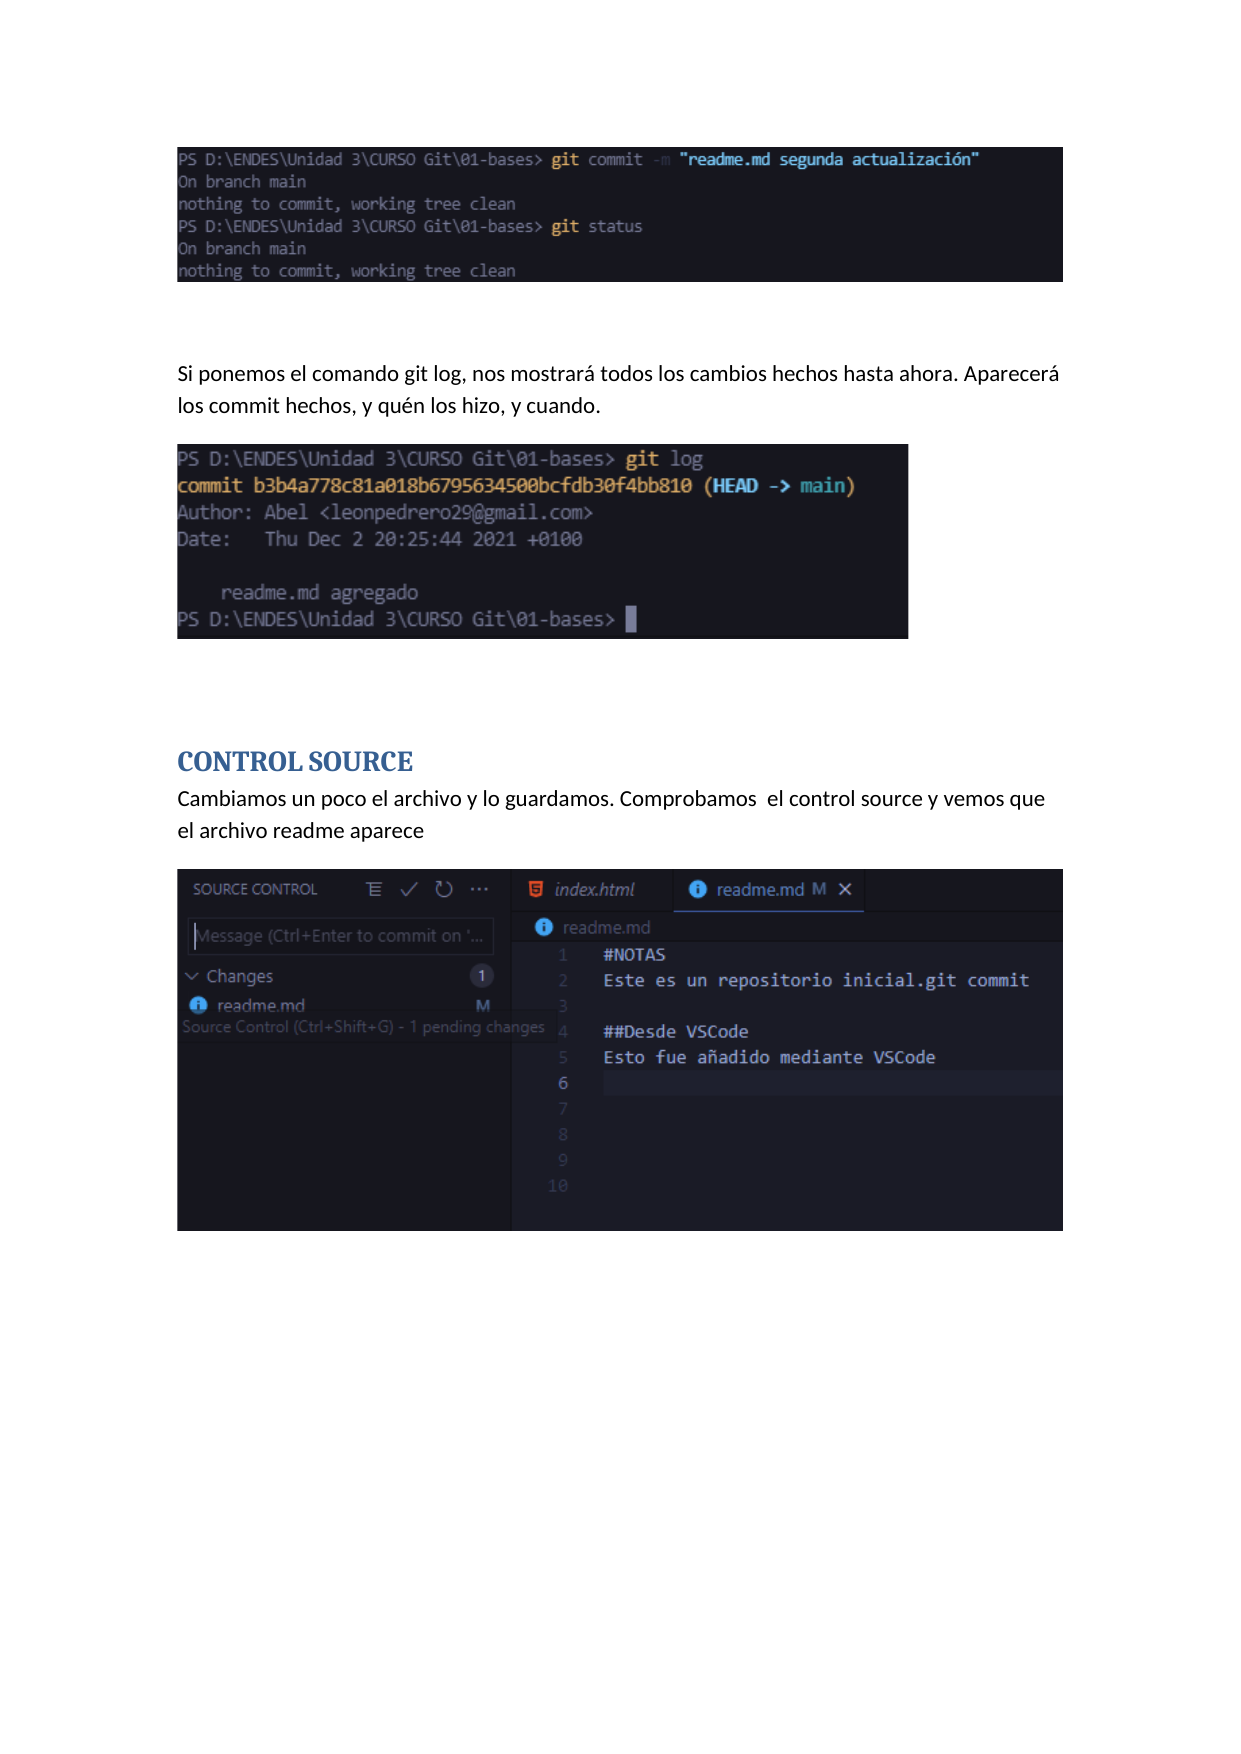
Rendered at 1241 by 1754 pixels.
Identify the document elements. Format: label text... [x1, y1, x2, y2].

text Cambiamos un poco el archivo y lo guardamos. Comprobamos el control source y vemos que el archivo readme aparece [177, 784, 1063, 844]
text Si ponemos el comando git log, nos mostrará todos los cambios hechos hasta ahora. Aparecerá los commit hechos, y quén los hizo, y cuando. [177, 359, 1063, 420]
subtitle CONTROL SOURCE [177, 746, 1063, 779]
picture [177, 147, 1063, 282]
picture [177, 444, 909, 639]
picture [177, 869, 1063, 1231]
